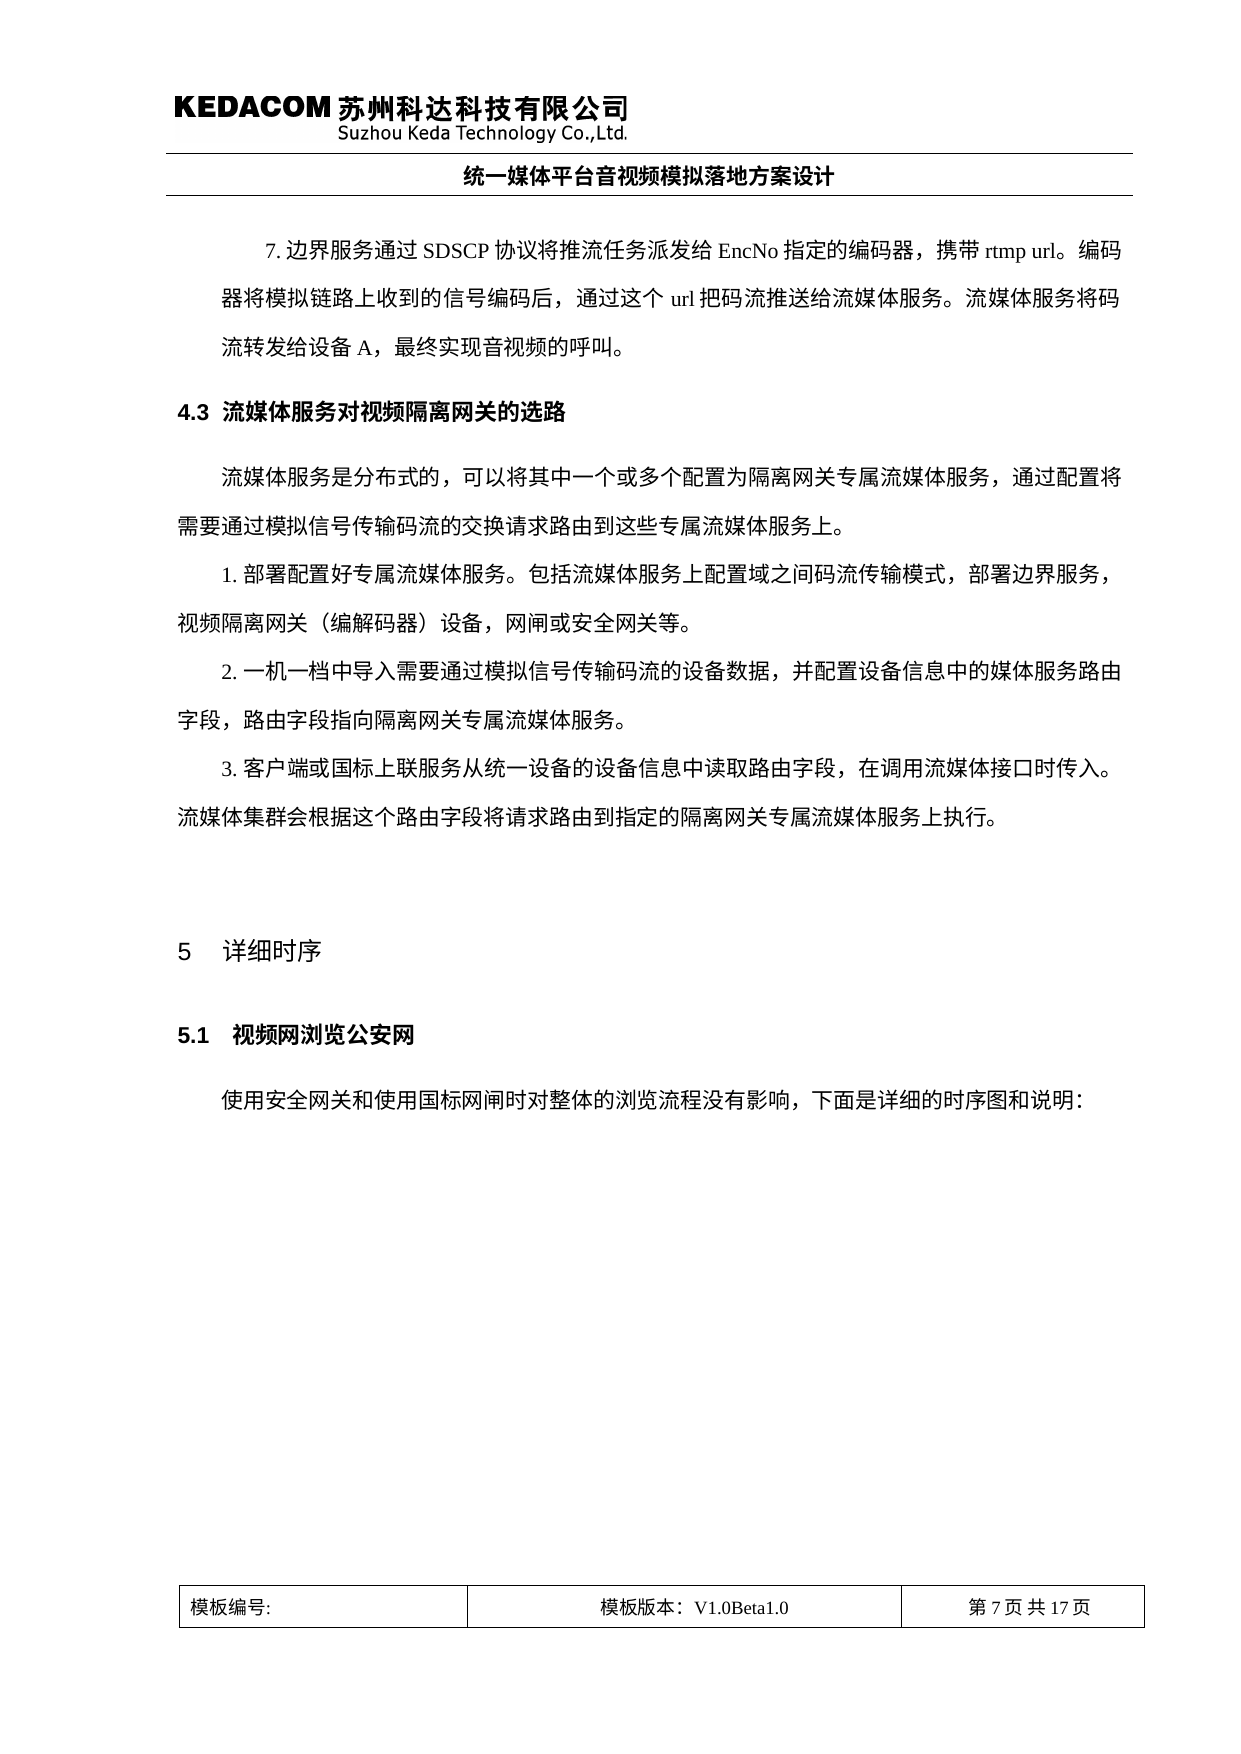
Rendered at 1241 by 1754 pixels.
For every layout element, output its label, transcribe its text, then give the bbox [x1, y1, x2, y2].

subtitle 流媒体服务对视频隔离网关的选路 [177, 378, 1122, 443]
text 流媒体服务是分布式的，可以将其中一个或多个配置为隔离网关专属流媒体服务，通过配置将需要通过模拟信号传输码流的交换请求路由到这些专属流媒体服务上。 [177, 460, 1122, 541]
subtitle 视频网浏览公安网 [177, 1001, 1122, 1066]
subtitle 详细时序 [177, 917, 1122, 982]
picture [175, 96, 627, 143]
list 客户端或国标上联服务从统一设备的设备信息中读取路由字段，在调用流媒体接口时传入。流媒体集群会根据这个路由字段将请求路由到指定的隔离网关专属流媒体服务上执行。 [177, 751, 1122, 832]
list 部署配置好专属流媒体服务。包括流媒体服务上配置域之间码流传输模式，部署边界服务，视频隔离网关（编解码器）设备，网闸或安全网关等。 [177, 557, 1122, 638]
list 一机一档中导入需要通过模拟信号传输码流的设备数据，并配置设备信息中的媒体服务路由字段，路由字段指向隔离网关专属流媒体服务。 [177, 654, 1122, 735]
text 使用安全网关和使用国标网闸时对整体的浏览流程没有影响，下面是详细的时序图和说明： [177, 1082, 1122, 1115]
list 边界服务通过SDSCP协议将推流任务派发给EncNo指定的编码器，携带rtmp url。编码器将模拟链路上收到的信号编码后，通过这个url把码流推送给流媒体服务。流媒体服务将码流转发给设备A，最终实现音视频的呼叫。 [221, 232, 1122, 362]
